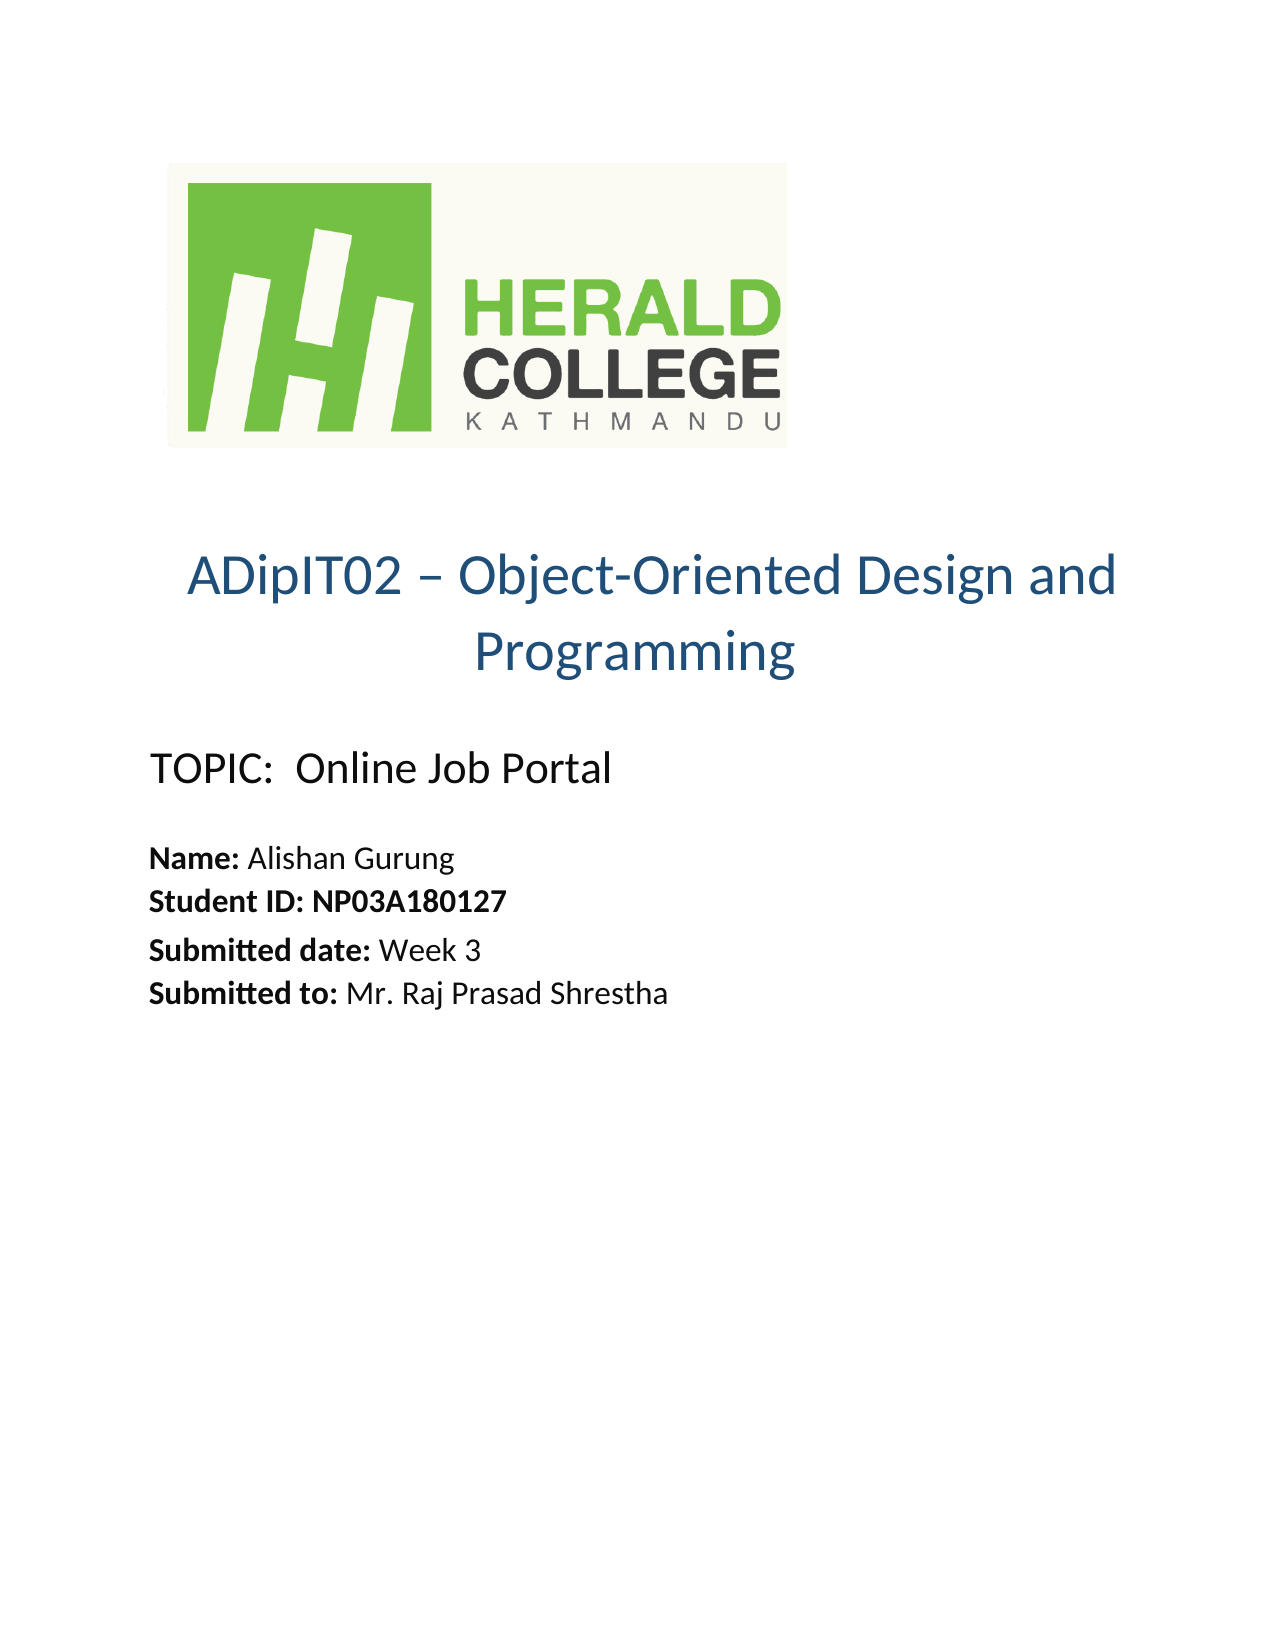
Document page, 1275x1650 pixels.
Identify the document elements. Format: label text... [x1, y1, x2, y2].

text Programming [150, 613, 1120, 685]
text Submitted date: Week 3 [148, 929, 1125, 970]
text ADipIT02 – Object-Oriented Design and [187, 538, 1125, 609]
text Submitted to: Mr. Raj Prasad Shrestha [148, 972, 1125, 1013]
text Student ID: NP03A180127 [148, 880, 1125, 921]
text TOPIC: Online Job Portal [150, 739, 1125, 795]
picture [156, 150, 788, 460]
text Name: Alishan Gurung [148, 837, 1125, 878]
